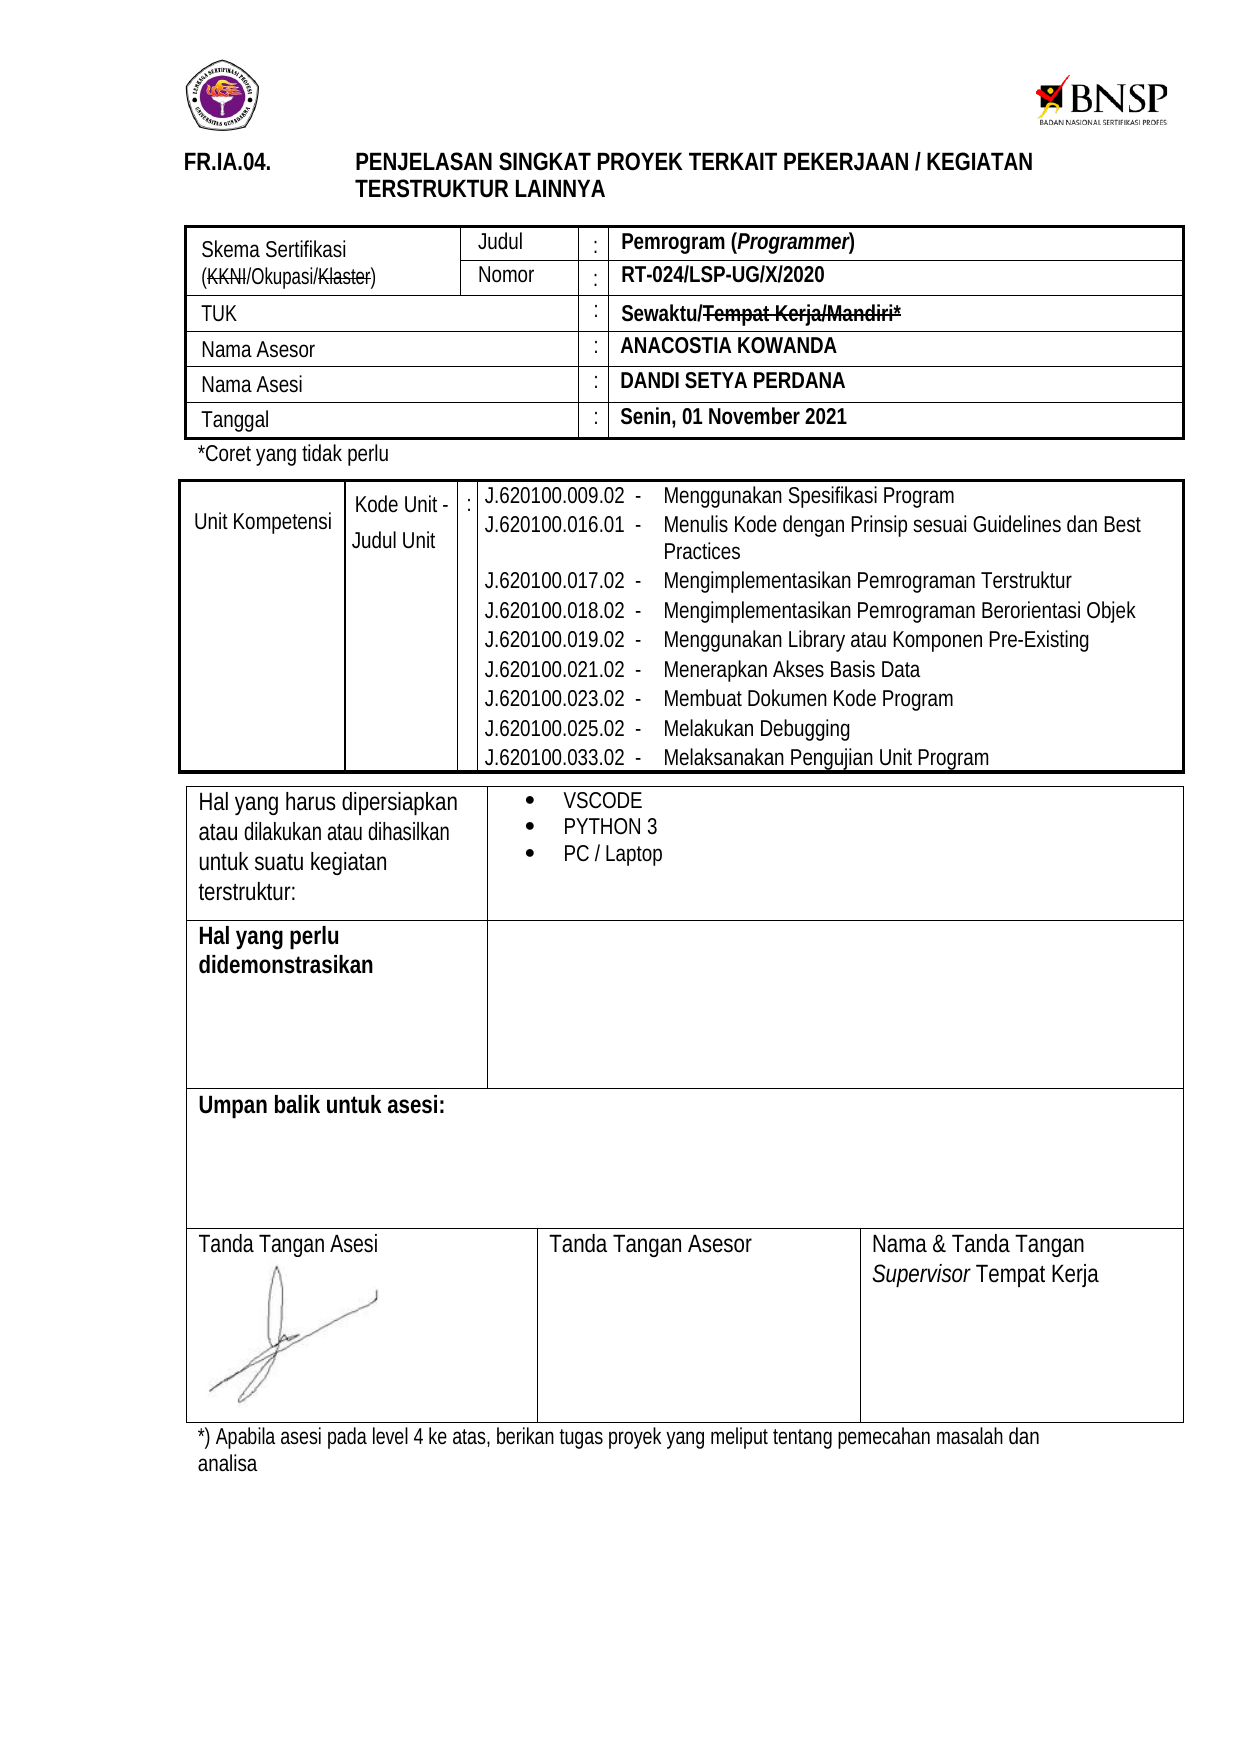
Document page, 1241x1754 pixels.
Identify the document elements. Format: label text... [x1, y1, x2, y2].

table_cell RT-024/LSP-UG/X/2020 [609, 261, 1182, 295]
table_cell Nama Asesi [187, 367, 578, 402]
table_header PENJELASAN SINGKAT PROYEK TERKAIT PEKERJAAN / KEGIATAN TERSTRUKTUR LAINNYA [355, 150, 1240, 212]
table_header : [458, 482, 477, 770]
table_header Skema Sertifikasi (KKNI/Okupasi/Klaster) [187, 228, 460, 295]
table_cell J.620100.033.02 - [478, 741, 655, 770]
table_cell Menerapkan Akses Basis Data [655, 653, 1182, 682]
table_cell J.620100.023.02 - [478, 682, 655, 711]
table_cell Tanda Tangan Asesor [538, 1229, 860, 1422]
table_cell : [579, 367, 608, 402]
table_cell Mengimplementasikan Pemrograman Terstruktur [655, 564, 1182, 593]
table_cell Melaksanakan Pengujian Unit Program [655, 741, 1182, 770]
table_cell Menulis Kode dengan Prinsip sesuai Guidelines dan Best Practices [655, 508, 1182, 564]
table_cell DANDI SETYA PERDANA [609, 367, 1182, 402]
table_cell : [579, 296, 608, 331]
table_cell J.620100.018.02 - [478, 594, 655, 623]
table_cell Mengimplementasikan Pemrograman Berorientasi Objek [655, 594, 1182, 623]
table_cell Senin, 01 November 2021 [609, 403, 1182, 437]
table_cell J.620100.019.02 - [478, 623, 655, 652]
table_cell Sewaktu/Tempat Kerja/Mandiri* [609, 296, 1182, 331]
table_header Menggunakan Spesifikasi Program [655, 482, 1182, 508]
picture [198, 1257, 386, 1422]
table_cell Menggunakan Library atau Komponen Pre-Existing [655, 623, 1182, 652]
table_cell TUK [187, 296, 578, 331]
table_cell Hal yang perlu didemonstrasikan [187, 921, 487, 1088]
table_cell J.620100.017.02 - [478, 564, 655, 593]
table_header FR.IA.04. [163, 150, 355, 212]
table_header Kode Unit - Judul Unit [346, 482, 457, 770]
table_cell J.620100.016.01 - [478, 508, 655, 564]
table_cell : [579, 403, 608, 437]
table_header : [579, 228, 608, 260]
table_cell Umpan balik untuk asesi: [187, 1089, 1183, 1228]
table_cell Melakukan Debugging [655, 711, 1182, 741]
table_header Pemrogram (Programmer) [609, 228, 1182, 260]
table_cell J.620100.021.02 - [478, 653, 655, 682]
table_cell Tanggal [187, 403, 578, 437]
table_cell Nama & Tanda Tangan Supervisor Tempat Kerja [861, 1229, 1183, 1422]
table_cell Nomor [461, 261, 578, 295]
text *Coret yang tidak perlu [198, 440, 1176, 467]
table_cell ANACOSTIA KOWANDA [609, 332, 1182, 366]
table_header Hal yang harus dipersiapkan atau dilakukan atau dihasilkan untuk suatu kegiatan terstruktur: [187, 787, 487, 920]
table_header Judul [461, 228, 578, 260]
table_header Unit Kompetensi [181, 482, 344, 770]
table_cell Tanda Tangan Asesi [187, 1229, 537, 1422]
table_cell : [579, 261, 608, 295]
picture [1036, 75, 1168, 125]
table_cell [488, 921, 1183, 1088]
table_header J.620100.009.02 - [478, 482, 655, 508]
text *) Apabila asesi pada level 4 ke atas, berikan tugas proyek yang meliput tentang pemecahan masalah dan analisa [198, 1423, 1066, 1477]
table_header VSCODE PYTHON 3 PC / Laptop [488, 787, 1183, 920]
table_cell : [579, 332, 608, 366]
picture [179, 53, 265, 138]
table_cell J.620100.025.02 - [478, 711, 655, 741]
table_cell Nama Asesor [187, 332, 578, 366]
table_cell Membuat Dokumen Kode Program [655, 682, 1182, 711]
